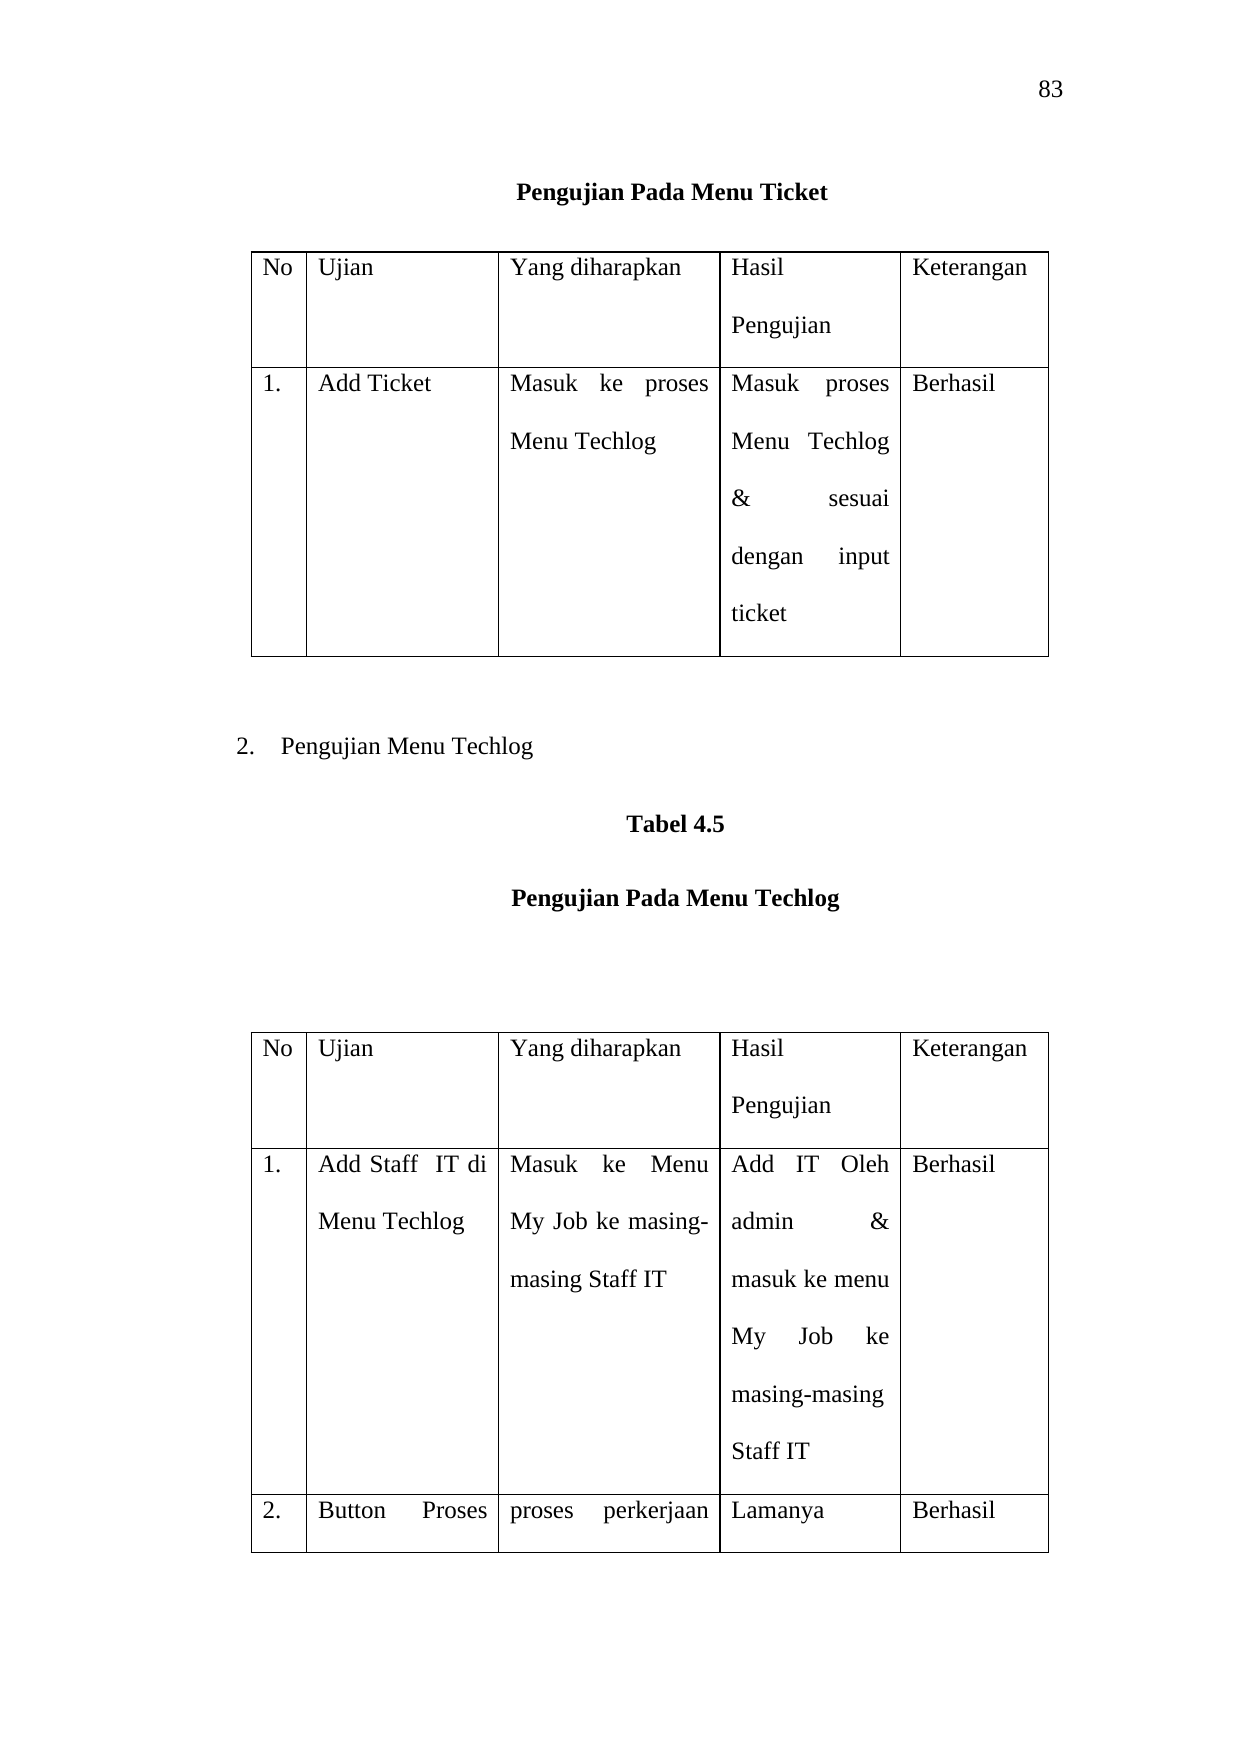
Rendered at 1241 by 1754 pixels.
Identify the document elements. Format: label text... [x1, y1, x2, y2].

table_cell Button Proses IT [307, 1495, 498, 1552]
list Pengujian Pada Menu Ticket [281, 177, 1063, 206]
table_cell Add Staff IT di Menu Techlog [307, 1149, 498, 1494]
table_header No [252, 253, 306, 367]
table_header Yang diharapkan [499, 253, 719, 367]
table_header No [252, 1033, 306, 1148]
table_cell 1. [252, 1149, 306, 1494]
table_cell Masuk ke proses Menu Techlog [499, 368, 719, 656]
table_cell Berhasil [901, 1495, 1048, 1552]
table_header Keterangan [901, 1033, 1048, 1148]
table_header Ujian [307, 1033, 498, 1148]
table_cell Berhasil [901, 368, 1048, 656]
table_header Hasil Pengujian [721, 1033, 900, 1148]
table_cell Berhasil [901, 1149, 1048, 1494]
table_header Yang diharapkan [499, 1033, 719, 1148]
table_cell Masuk proses Menu Techlog & sesuai dengan input ticket [721, 368, 900, 656]
table_cell 1. [252, 368, 306, 656]
text Pengujian Pada Menu Techlog [287, 883, 1063, 912]
text Tabel 4.5 [287, 809, 1063, 838]
table_cell 2. [252, 1495, 306, 1552]
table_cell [721, 1495, 900, 1552]
table_header Ujian [307, 253, 498, 367]
list Pengujian Menu Techlog [236, 731, 1063, 760]
table_cell Masuk ke Menu My Job ke masing-masing Staff IT [499, 1149, 719, 1494]
table_header Hasil Pengujian [721, 253, 900, 367]
table_header Keterangan [901, 253, 1048, 367]
table_cell Add IT Oleh admin & masuk ke menu My Job ke masing-masing Staff IT [721, 1149, 900, 1494]
table_cell Add Ticket [307, 368, 498, 656]
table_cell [499, 1495, 719, 1552]
